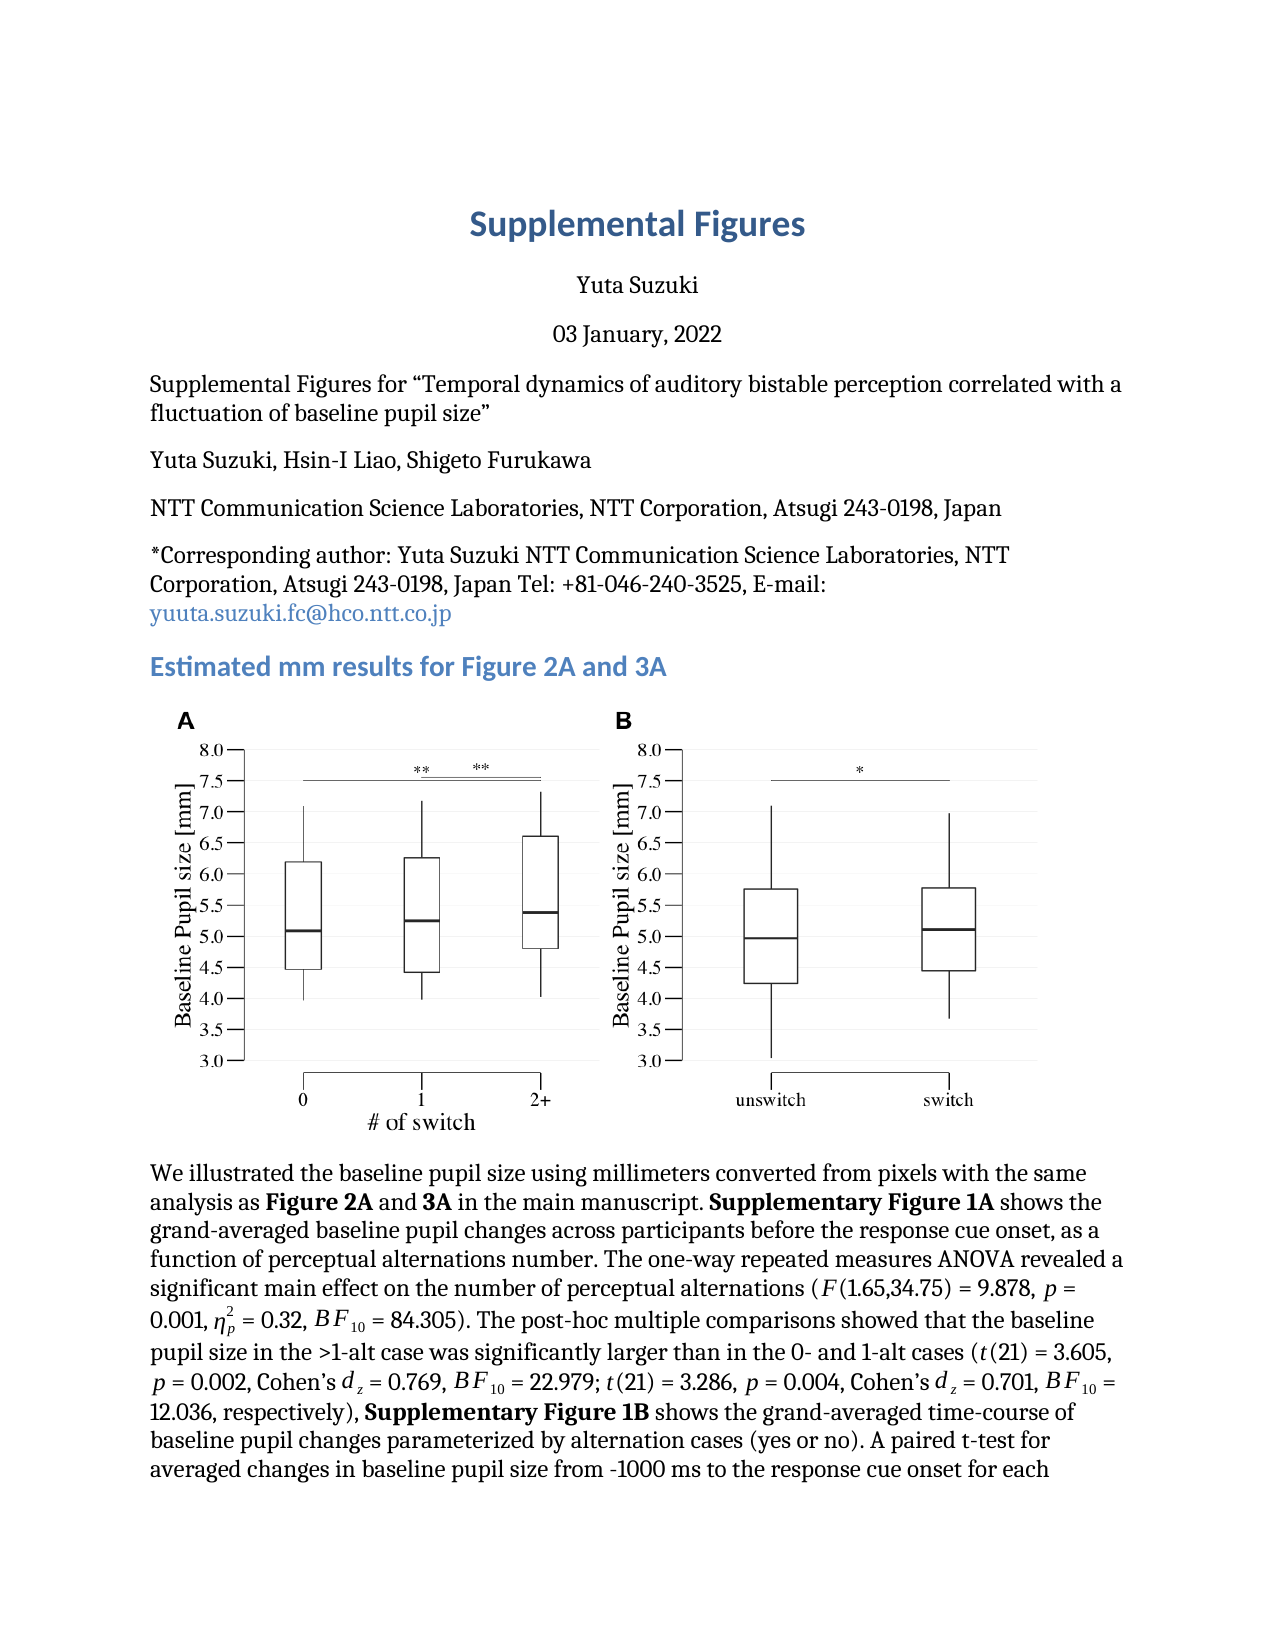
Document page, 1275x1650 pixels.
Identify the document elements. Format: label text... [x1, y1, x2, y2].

picture [168, 702, 1044, 1141]
text Yuta Suzuki [150, 271, 1125, 299]
text 03 January, 2022 [150, 320, 1125, 349]
text NTT Communication Science Laboratories, NTT Corporation, Atsugi 243-0198, Japan [150, 494, 1125, 522]
text *Corresponding author: Yuta Suzuki NTT Communication Science Laboratories, NTT Corporation, Atsugi 243-0198, Japan Tel: +81-046-240-3525, E-mail: yuuta.suzuki.fc@hco.ntt.co.jp [150, 541, 1125, 627]
text Yuta Suzuki, Hsin-I Liao, Shigeto Furukawa [150, 446, 1125, 475]
title Supplemental Figures [150, 200, 1125, 246]
subtitle Estimated mm results for Figure 2A and 3A [150, 648, 1125, 684]
text Supplemental Figures for “Temporal dynamics of auditory bistable perception correlated with a fluctuation of baseline pupil size” [150, 370, 1125, 427]
